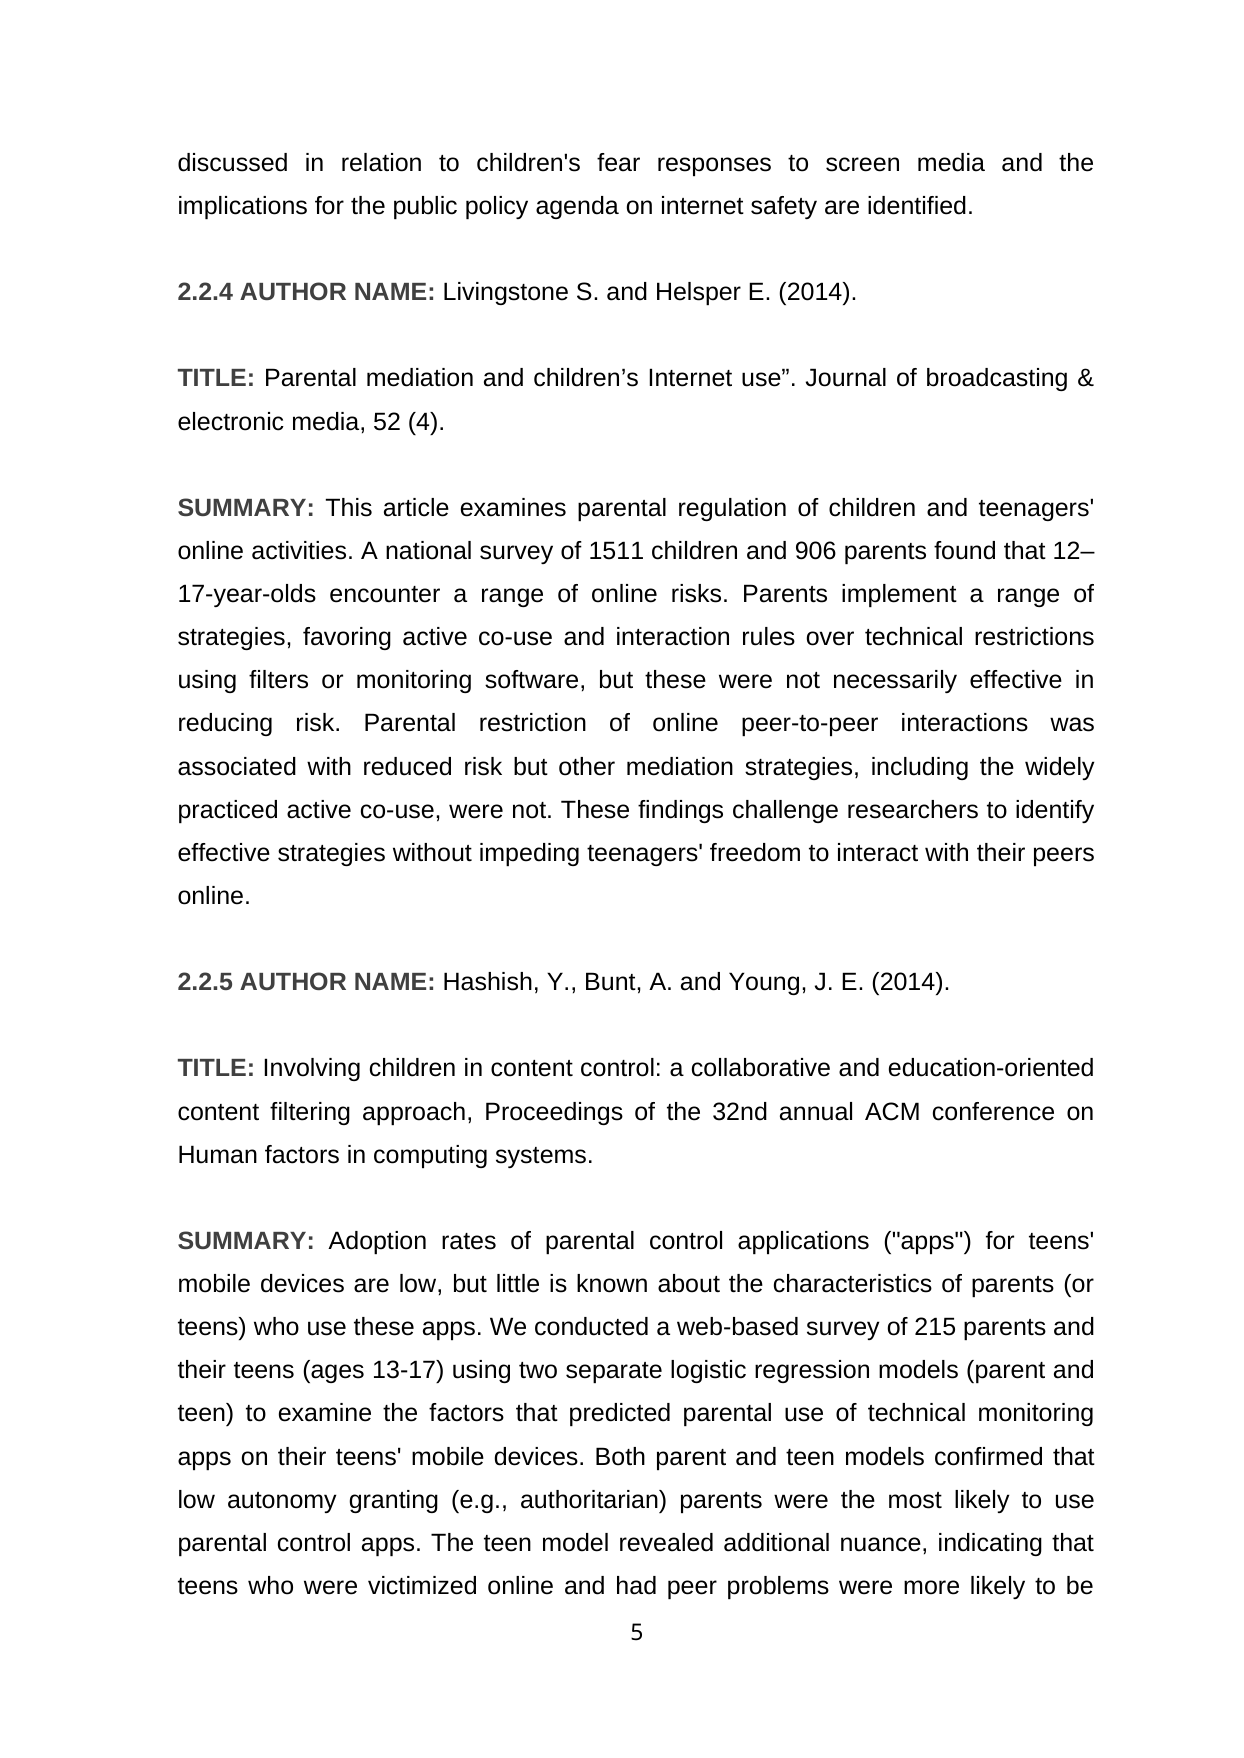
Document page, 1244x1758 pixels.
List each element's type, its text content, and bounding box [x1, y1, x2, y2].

text SUMMARY: This article examines parental regulation of children and teenagers' online activities. A national survey of 1511 children and 906 parents found that 12–17-year-olds encounter a range of online risks. Parents implement a range of strategies, favoring active co-use and interaction rules over technical restrictions using filters or monitoring software, but these were not necessarily effective in reducing risk. Parental restriction of online peer-to-peer interactions was associated with reduced risk but other mediation strategies, including the widely practiced active co-use, were not. These findings challenge researchers to identify effective strategies without impeding teenagers' freedom to interact with their peers online. [177, 493, 1096, 909]
text TITLE: Involving children in content control: a collaborative and education-oriented content filtering approach, Proceedings of the 32nd annual ACM conference on Human factors in computing systems. [177, 1053, 1096, 1168]
text 2.2.4 AUTHOR NAME: Livingstone S. and Helsper E. (2014). [177, 277, 1096, 306]
text 2.2.5 AUTHOR NAME: Hashish, Y., Bunt, A. and Young, J. E. (2014). [177, 967, 1096, 996]
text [177, 148, 1096, 219]
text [177, 1226, 1096, 1599]
text TITLE: Parental mediation and children’s Internet use”. Journal of broadcasting & electronic media, 52 (4). [177, 363, 1096, 435]
